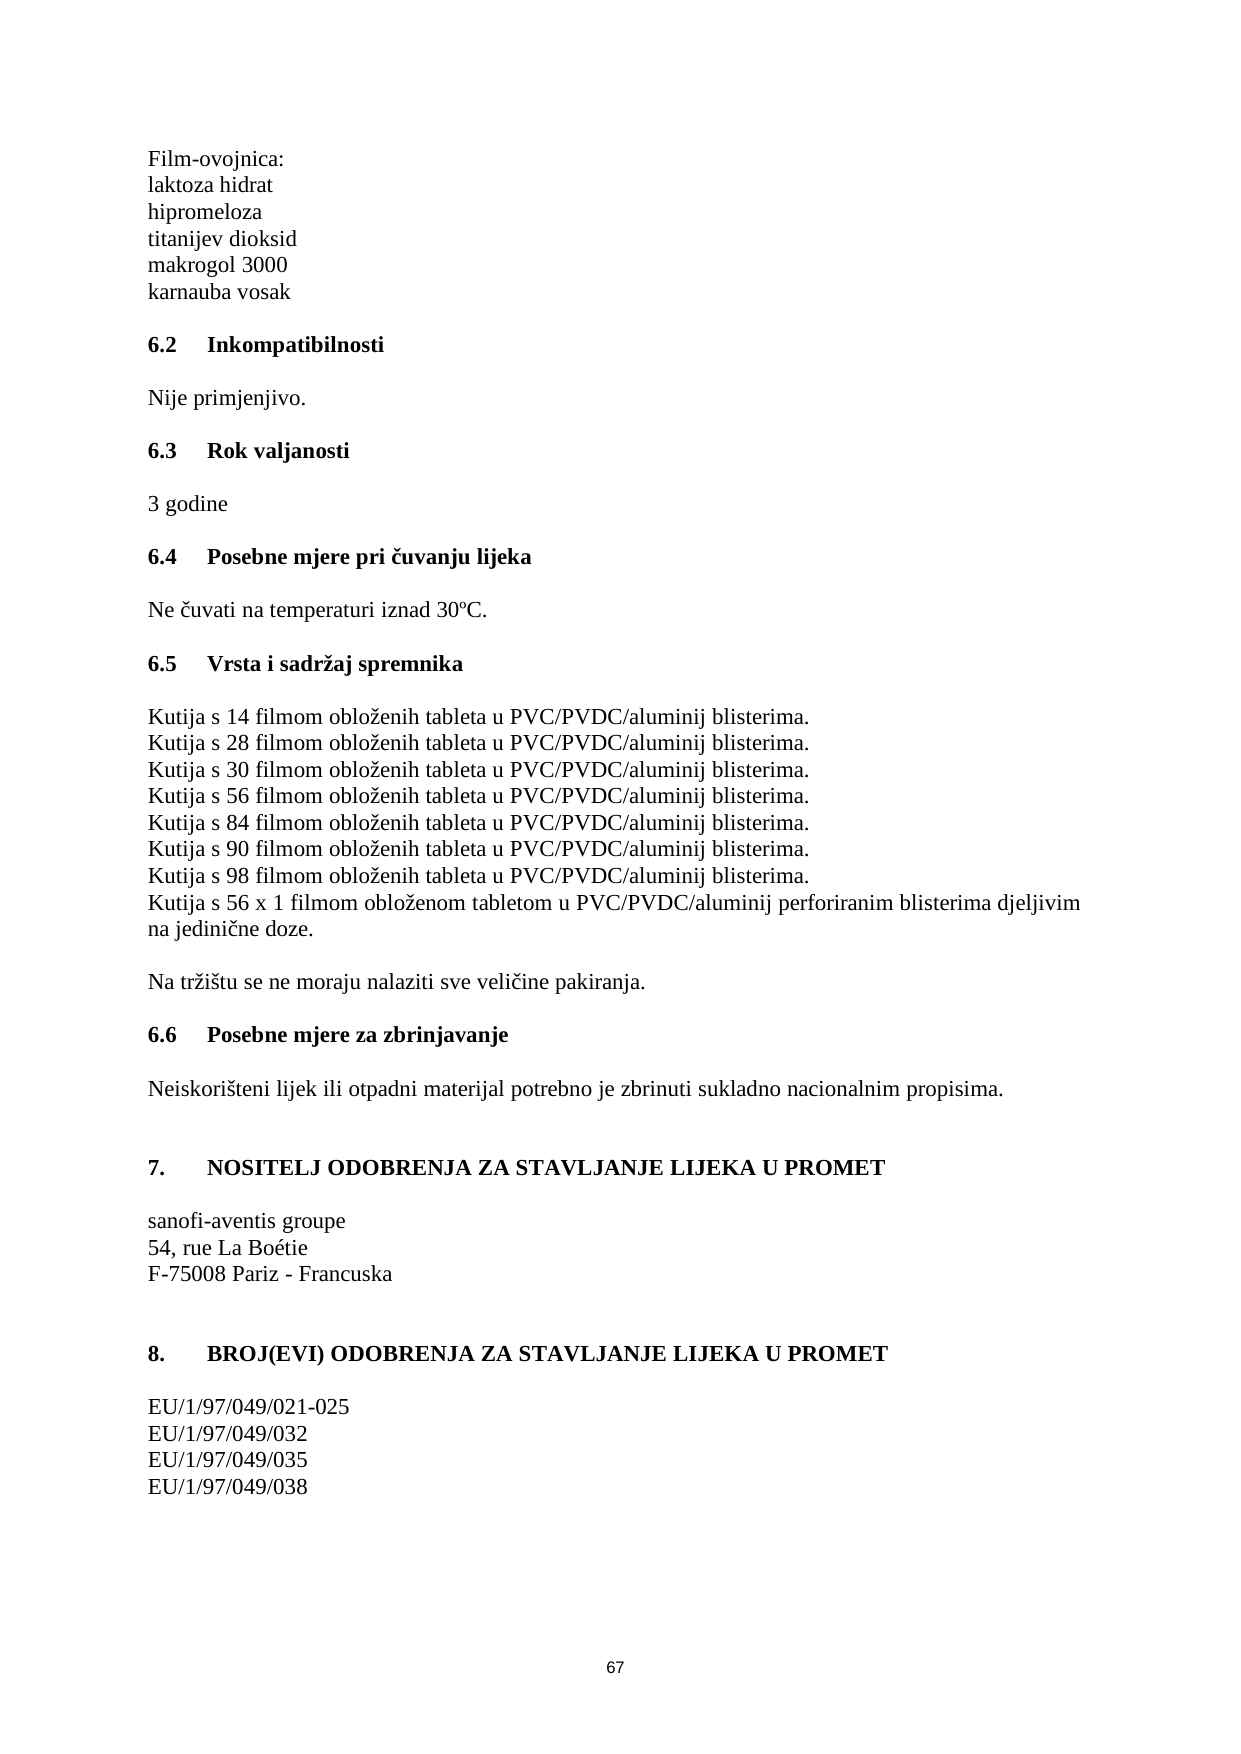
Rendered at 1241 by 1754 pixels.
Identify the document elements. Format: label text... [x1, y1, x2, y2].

text makrogol 3000 [148, 251, 1092, 277]
text 3 godine [148, 490, 1092, 517]
text Neiskorišteni lijek ili otpadni materijal potrebno je zbrinuti sukladno nacionalnim propisima. [148, 1074, 1092, 1101]
text F-75008 Pariz - Francuska [148, 1260, 1092, 1287]
text 6.2 Inkompatibilnosti [148, 331, 1092, 357]
text titanijev dioksid [148, 224, 1092, 251]
text EU/1/97/049/032 [148, 1420, 1092, 1446]
text Kutija s 98 filmom obloženih tableta u PVC/PVDC/aluminij blisterima. [148, 862, 1092, 888]
text Kutija s 14 filmom obloženih tableta u PVC/PVDC/aluminij blisterima. [148, 702, 1092, 729]
text hipromeloza [148, 198, 1092, 224]
text 6.5 Vrsta i sadržaj spremnika [148, 649, 1092, 676]
text Ne čuvati na temperaturi iznad 30ºC. [148, 596, 1092, 623]
text 7. NOSITELJ ODOBRENJA ZA STAVLJANJE LIJEKA U PROMET [148, 1154, 1092, 1181]
text EU/1/97/049/035 [148, 1446, 1092, 1473]
text 6.3 Rok valjanosti [148, 437, 1092, 463]
text Kutija s 30 filmom obloženih tableta u PVC/PVDC/aluminij blisterima. [148, 756, 1092, 782]
text Kutija s 84 filmom obloženih tableta u PVC/PVDC/aluminij blisterima. [148, 809, 1092, 835]
text 6.6 Posebne mjere za zbrinjavanje [148, 1021, 1092, 1048]
text laktoza hidrat [148, 171, 1092, 198]
text 6.4 Posebne mjere pri čuvanju lijeka [148, 543, 1092, 570]
text Na tržištu se ne moraju nalaziti sve veličine pakiranja. [148, 968, 1092, 995]
text Kutija s 56 x 1 filmom obloženom tabletom u PVC/PVDC/aluminij perforiranim blisterima djeljivim na jedinične doze. [148, 888, 1092, 942]
text 54, rue La Boétie [148, 1234, 1092, 1260]
text 8. BROJ(EVI) ODOBRENJA ZA STAVLJANJE LIJEKA U PROMET [148, 1340, 1092, 1367]
text EU/1/97/049/021-025 [148, 1393, 1092, 1420]
text karnauba vosak [148, 277, 1092, 304]
text Kutija s 28 filmom obloženih tableta u PVC/PVDC/aluminij blisterima. [148, 729, 1092, 756]
text Kutija s 56 filmom obloženih tableta u PVC/PVDC/aluminij blisterima. [148, 782, 1092, 809]
text Nije primjenjivo. [148, 384, 1092, 410]
text sanofi-aventis groupe [148, 1207, 1092, 1234]
text Film-ovojnica: [148, 145, 1092, 171]
text Kutija s 90 filmom obloženih tableta u PVC/PVDC/aluminij blisterima. [148, 835, 1092, 862]
text EU/1/97/049/038 [148, 1473, 1092, 1499]
